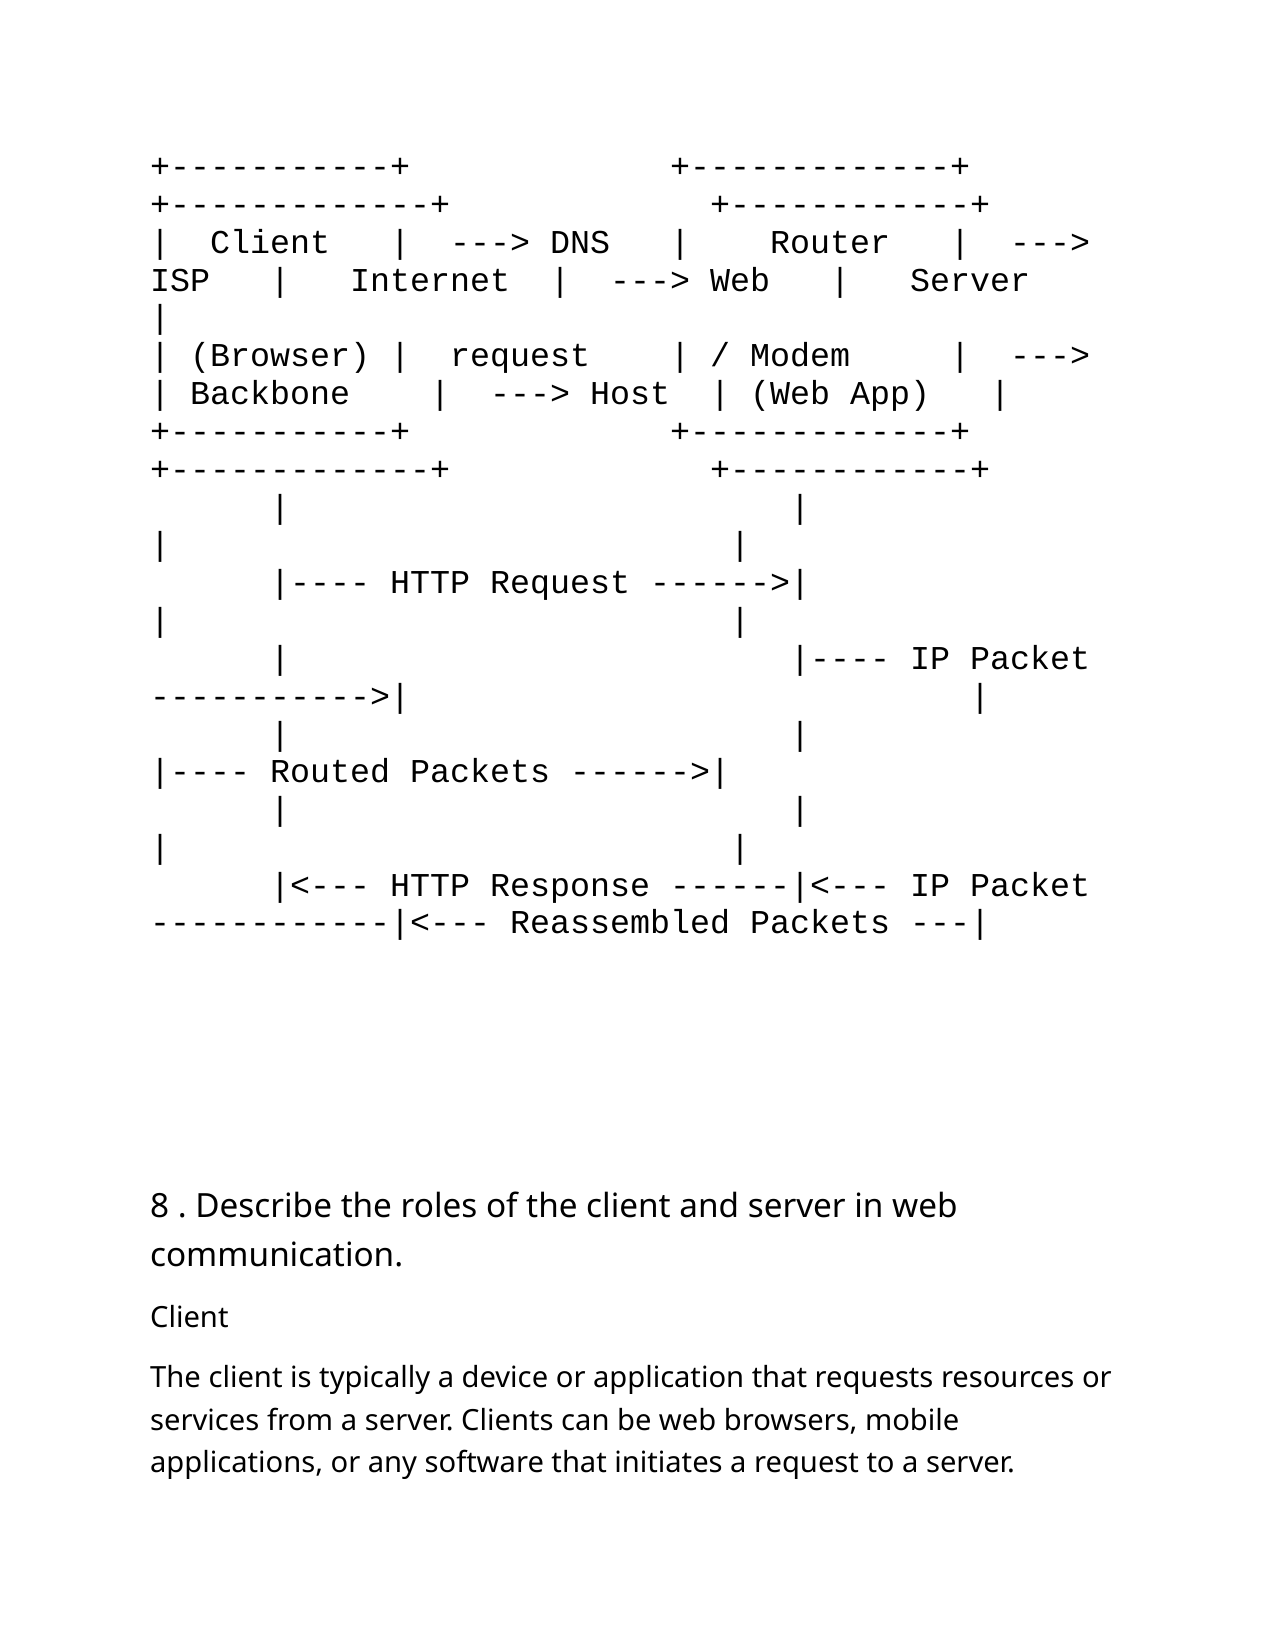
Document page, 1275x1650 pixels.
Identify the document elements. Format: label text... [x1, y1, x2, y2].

text | | | | [150, 490, 1125, 566]
text | (Browser) | request | / Modem | ---> | Backbone | ---> Host | (Web App) | [150, 339, 1125, 415]
text |<--- HTTP Response ------|<--- IP Packet ------------|<--- Reassembled Packets ---| [150, 868, 1125, 944]
text +-----------+ +-------------+ +-------------+ +------------+ [150, 415, 1125, 490]
text | |---- IP Packet ----------->| | [150, 642, 1125, 717]
text |---- HTTP Request ------>| | | [150, 566, 1125, 642]
text | | | | [150, 793, 1125, 868]
text | | |---- Routed Packets ------>| [150, 717, 1125, 793]
text 8 . Describe the roles of the client and server in web communication. [150, 1182, 1125, 1276]
text +-----------+ +-------------+ +-------------+ +------------+ [150, 150, 1125, 226]
text The client is typically a device or application that requests resources or services from a server. Clients can be web browsers, mobile applications, or any software that initiates a request to a server. [150, 1356, 1125, 1481]
text | Client | ---> DNS | Router | ---> ISP | Internet | ---> Web | Server | [150, 226, 1125, 339]
text Client [150, 1297, 1125, 1336]
